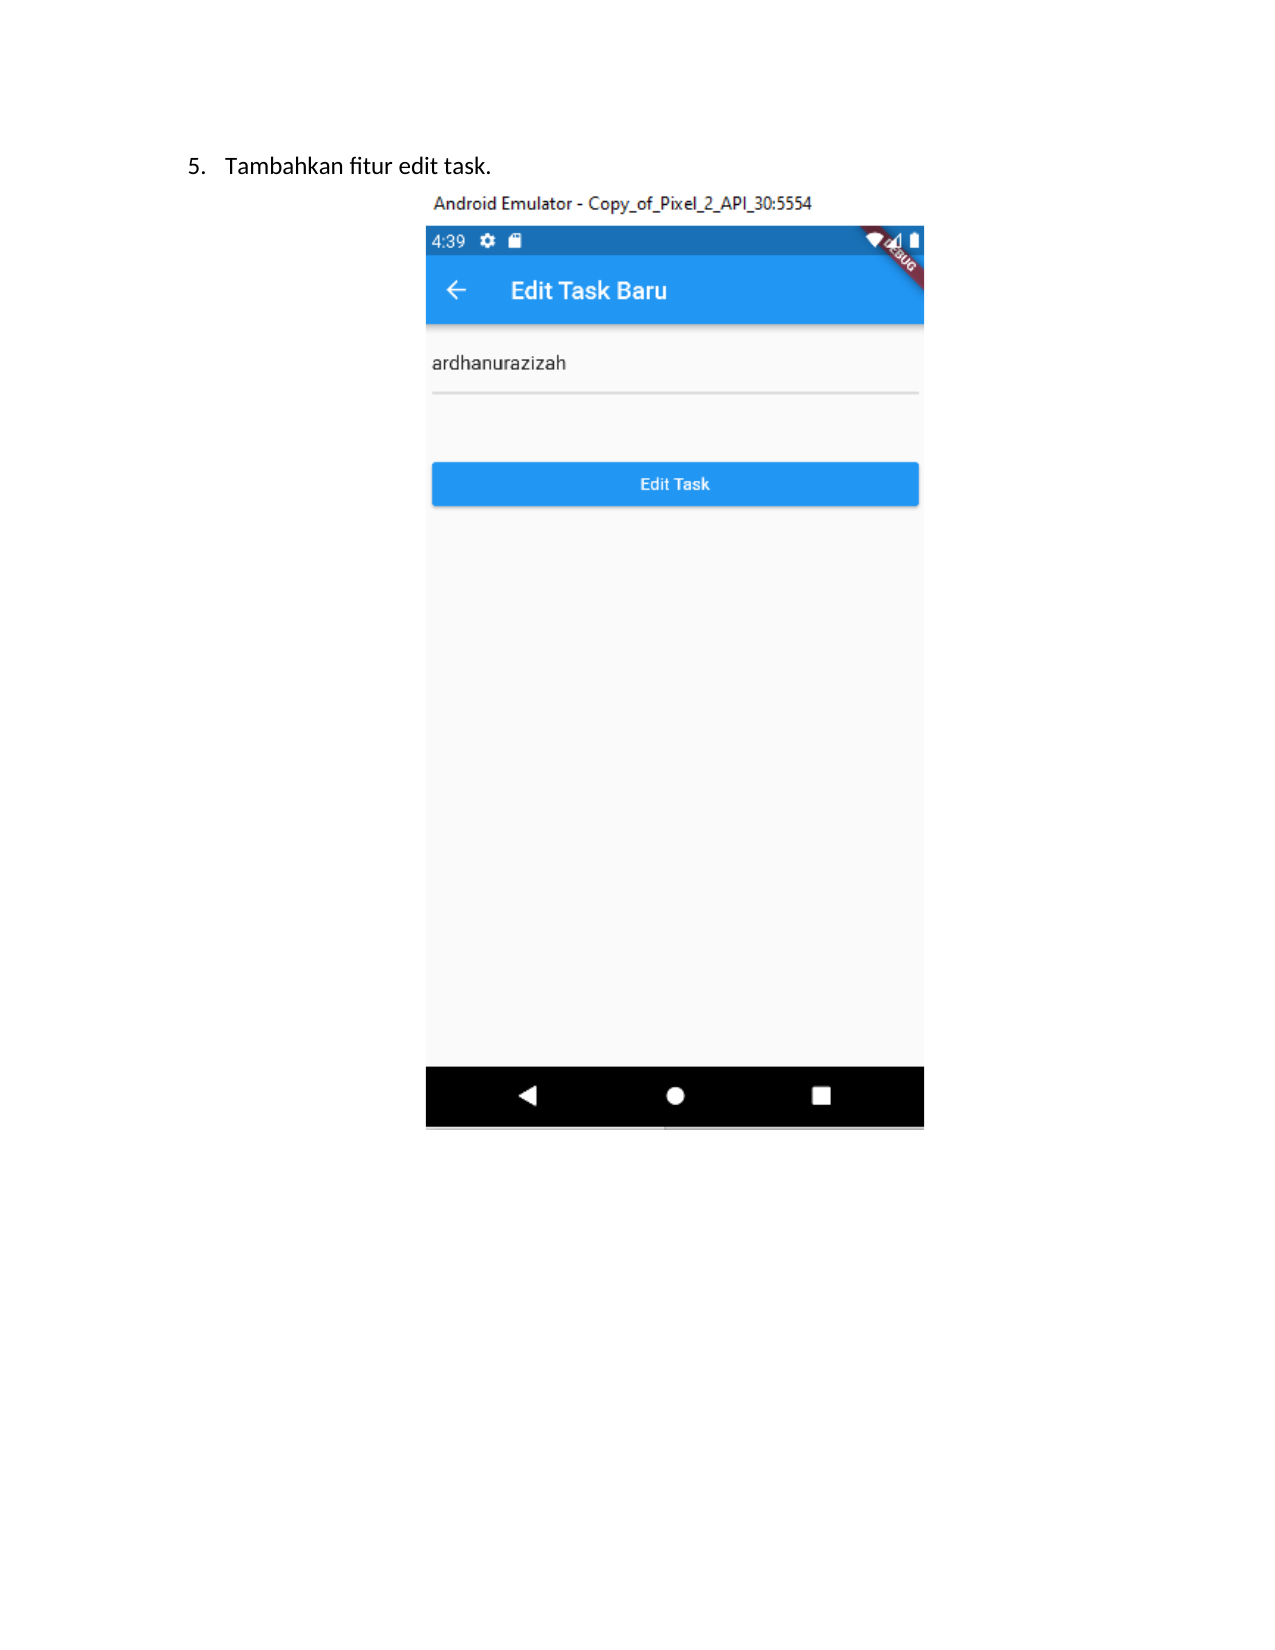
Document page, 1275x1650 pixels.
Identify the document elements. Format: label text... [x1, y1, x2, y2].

picture [425, 182, 925, 1130]
list Tambahkan fitur edit task. [187, 150, 1125, 181]
